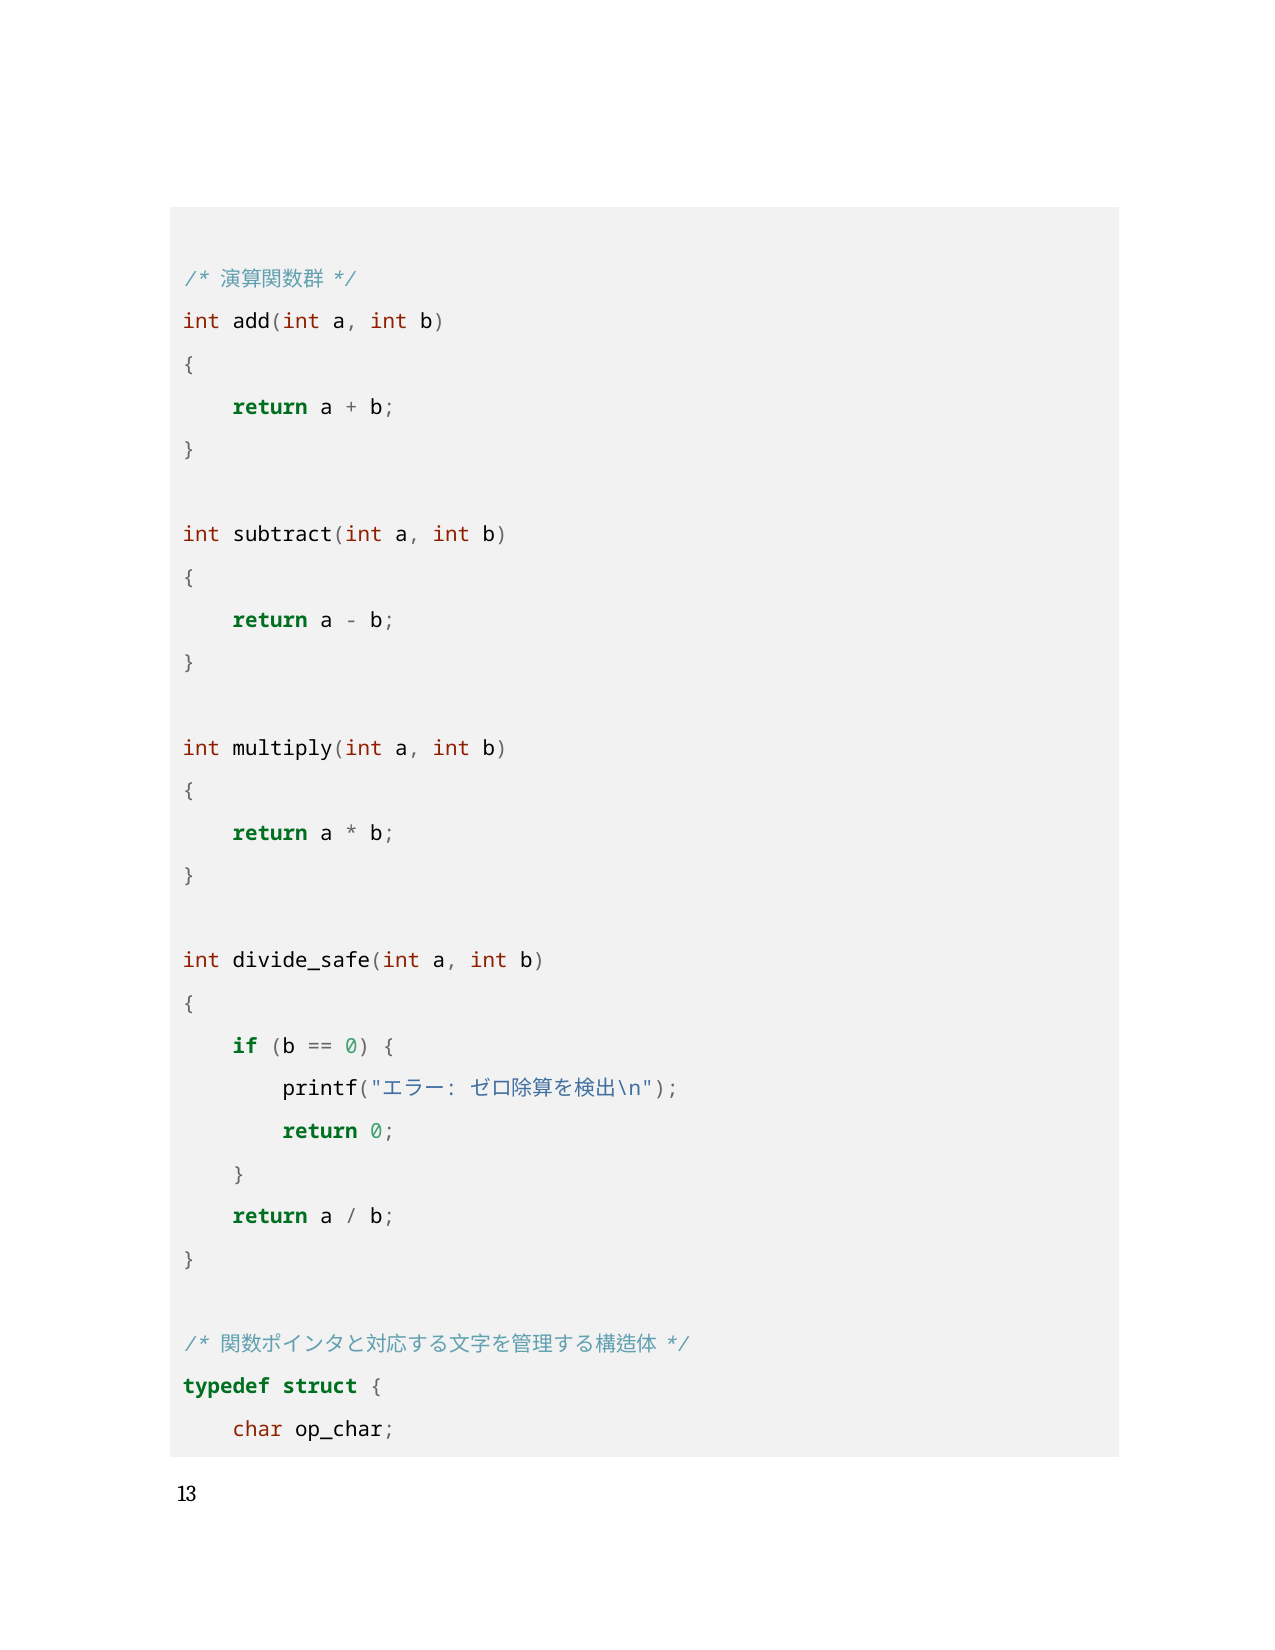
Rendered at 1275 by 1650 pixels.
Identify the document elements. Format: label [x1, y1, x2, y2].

text [183, 219, 1106, 1445]
